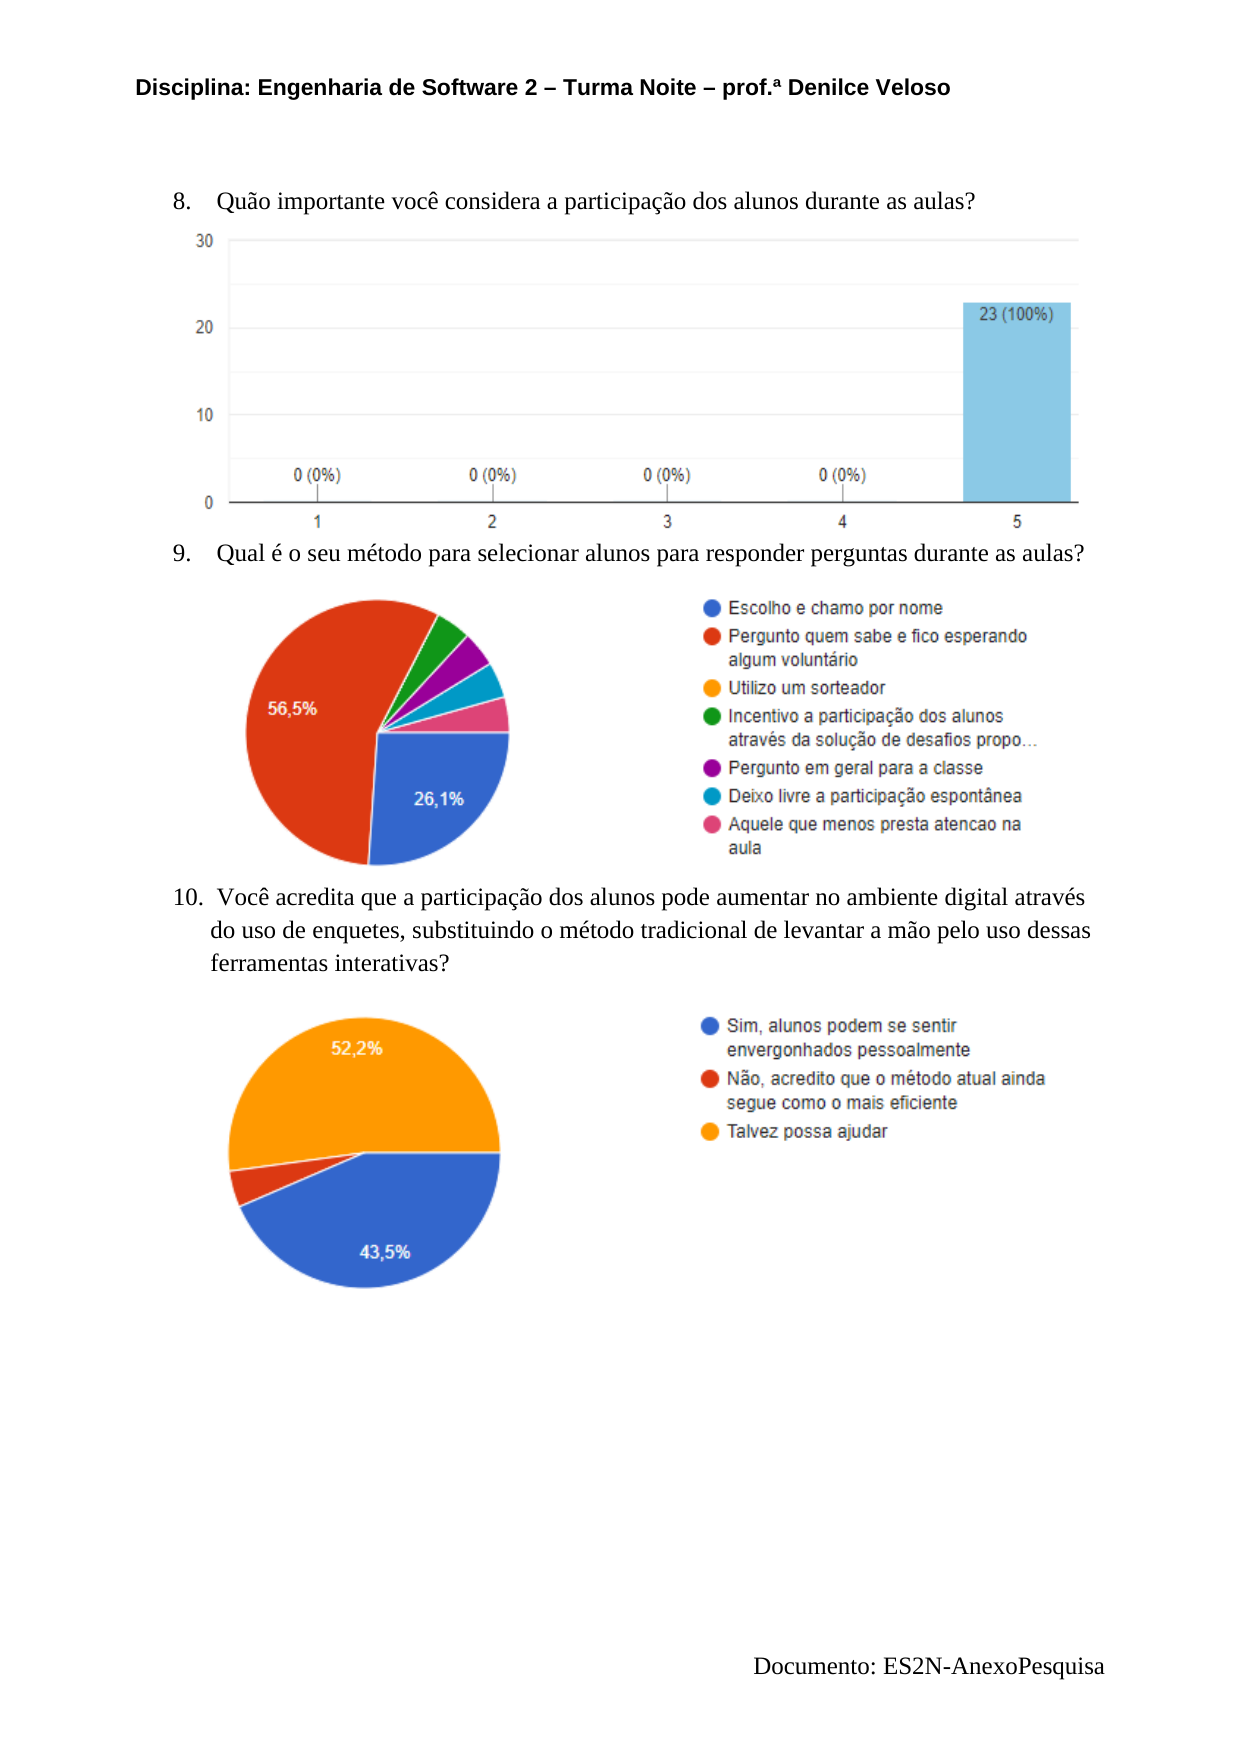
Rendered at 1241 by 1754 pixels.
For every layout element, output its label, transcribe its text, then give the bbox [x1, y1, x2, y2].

list Qual é o seu método para selecionar alunos para responder perguntas durante as aulas? [173, 538, 1105, 567]
picture [225, 571, 1053, 878]
picture [225, 981, 1053, 1301]
list Você acredita que a participação dos alunos pode aumentar no ambiente digital através do uso de enquetes, substituindo o método tradicional de levantar a mão pelo uso dessas ferramentas interativas? [173, 882, 1105, 977]
list Quão importante você considera a participação dos alunos durante as aulas? [173, 186, 1105, 215]
picture [192, 219, 1079, 534]
